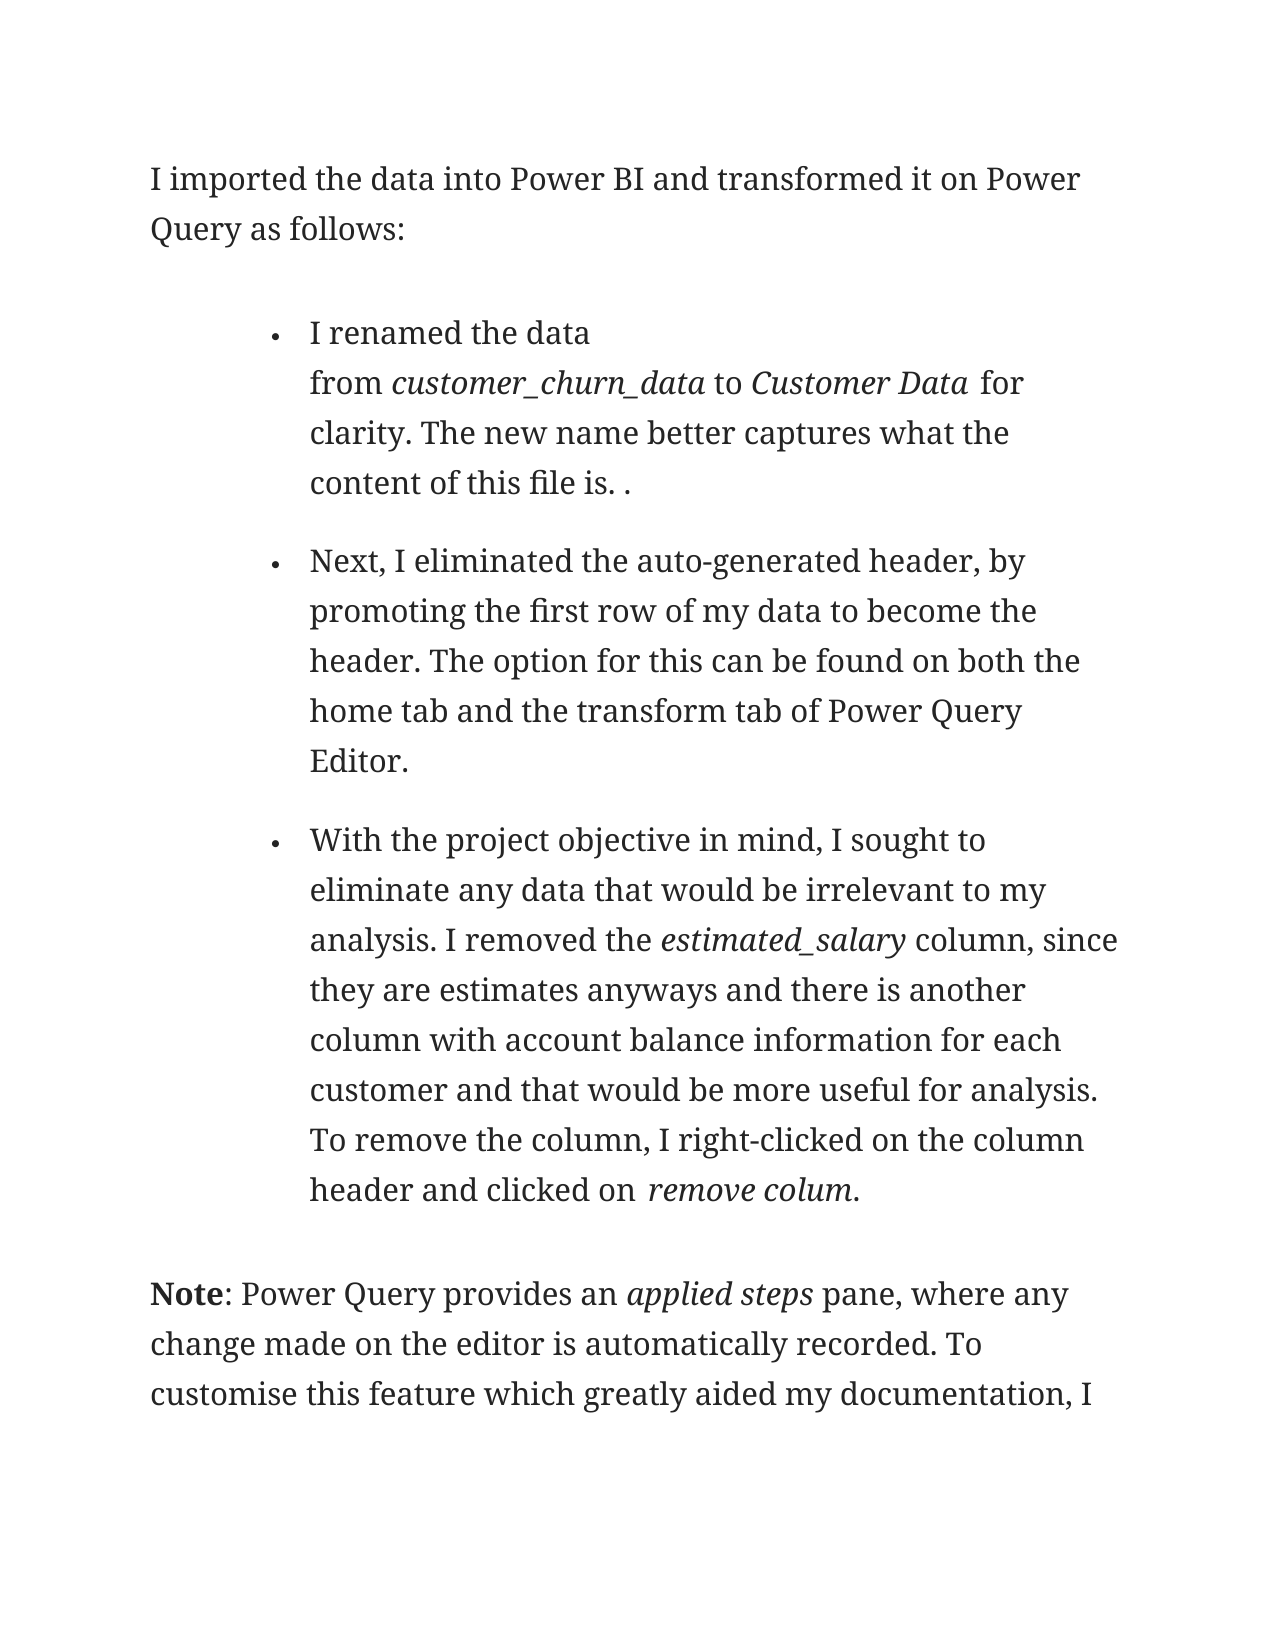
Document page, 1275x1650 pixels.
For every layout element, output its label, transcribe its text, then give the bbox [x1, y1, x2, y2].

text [150, 1264, 1125, 1414]
list With the project objective in mind, I sought to eliminate any data that would be irrelevant to my analysis. I removed the estimated_salary column, since they are estimates anyways and there is another column with account balance information for each customer and that would be more useful for analysis. To remove the column, I right-clicked on the column header and clicked on remove colum. [272, 811, 1125, 1211]
text I imported the data into Power BI and transformed it on Power Query as follows: [150, 150, 1125, 250]
list Next, I eliminated the auto-generated header, by promoting the first row of my data to become the header. The option for this can be found on both the home tab and the transform tab of Power Query Editor. [272, 532, 1125, 782]
list I renamed the data from customer_churn_data to Customer Data for clarity. The new name better captures what the content of this file is. . [272, 303, 1125, 503]
